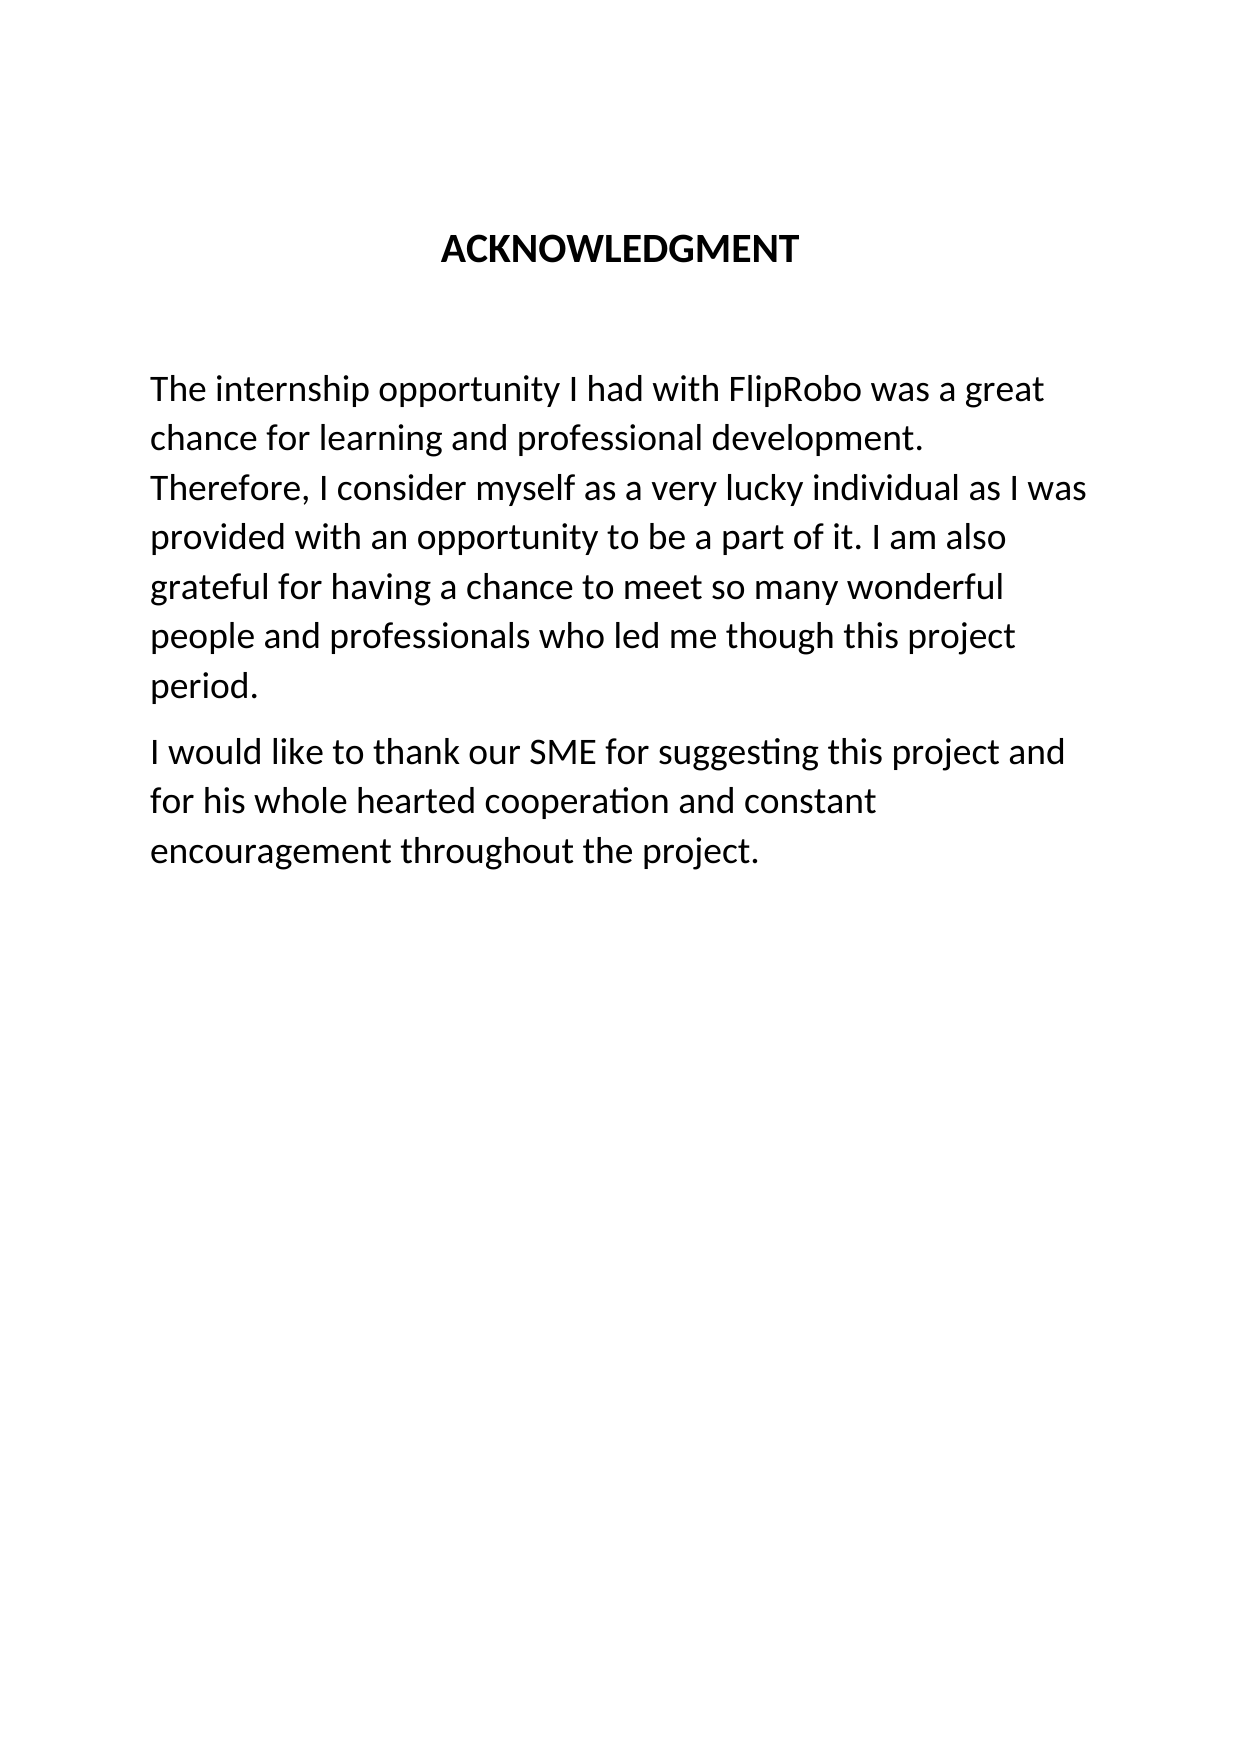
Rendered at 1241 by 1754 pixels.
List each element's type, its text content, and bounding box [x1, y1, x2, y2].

text The internship opportunity I had with FlipRobo was a great chance for learning and professional development. Therefore, I consider myself as a very lucky individual as I was provided with an opportunity to be a part of it. I am also grateful for having a chance to meet so many wonderful people and professionals who led me though this project period. [150, 365, 1090, 707]
text I would like to thank our SME for suggesting this project and for his whole hearted cooperation and constant encouragement throughout the project. [150, 728, 1090, 872]
text ACKNOWLEDGMENT [150, 222, 1090, 272]
